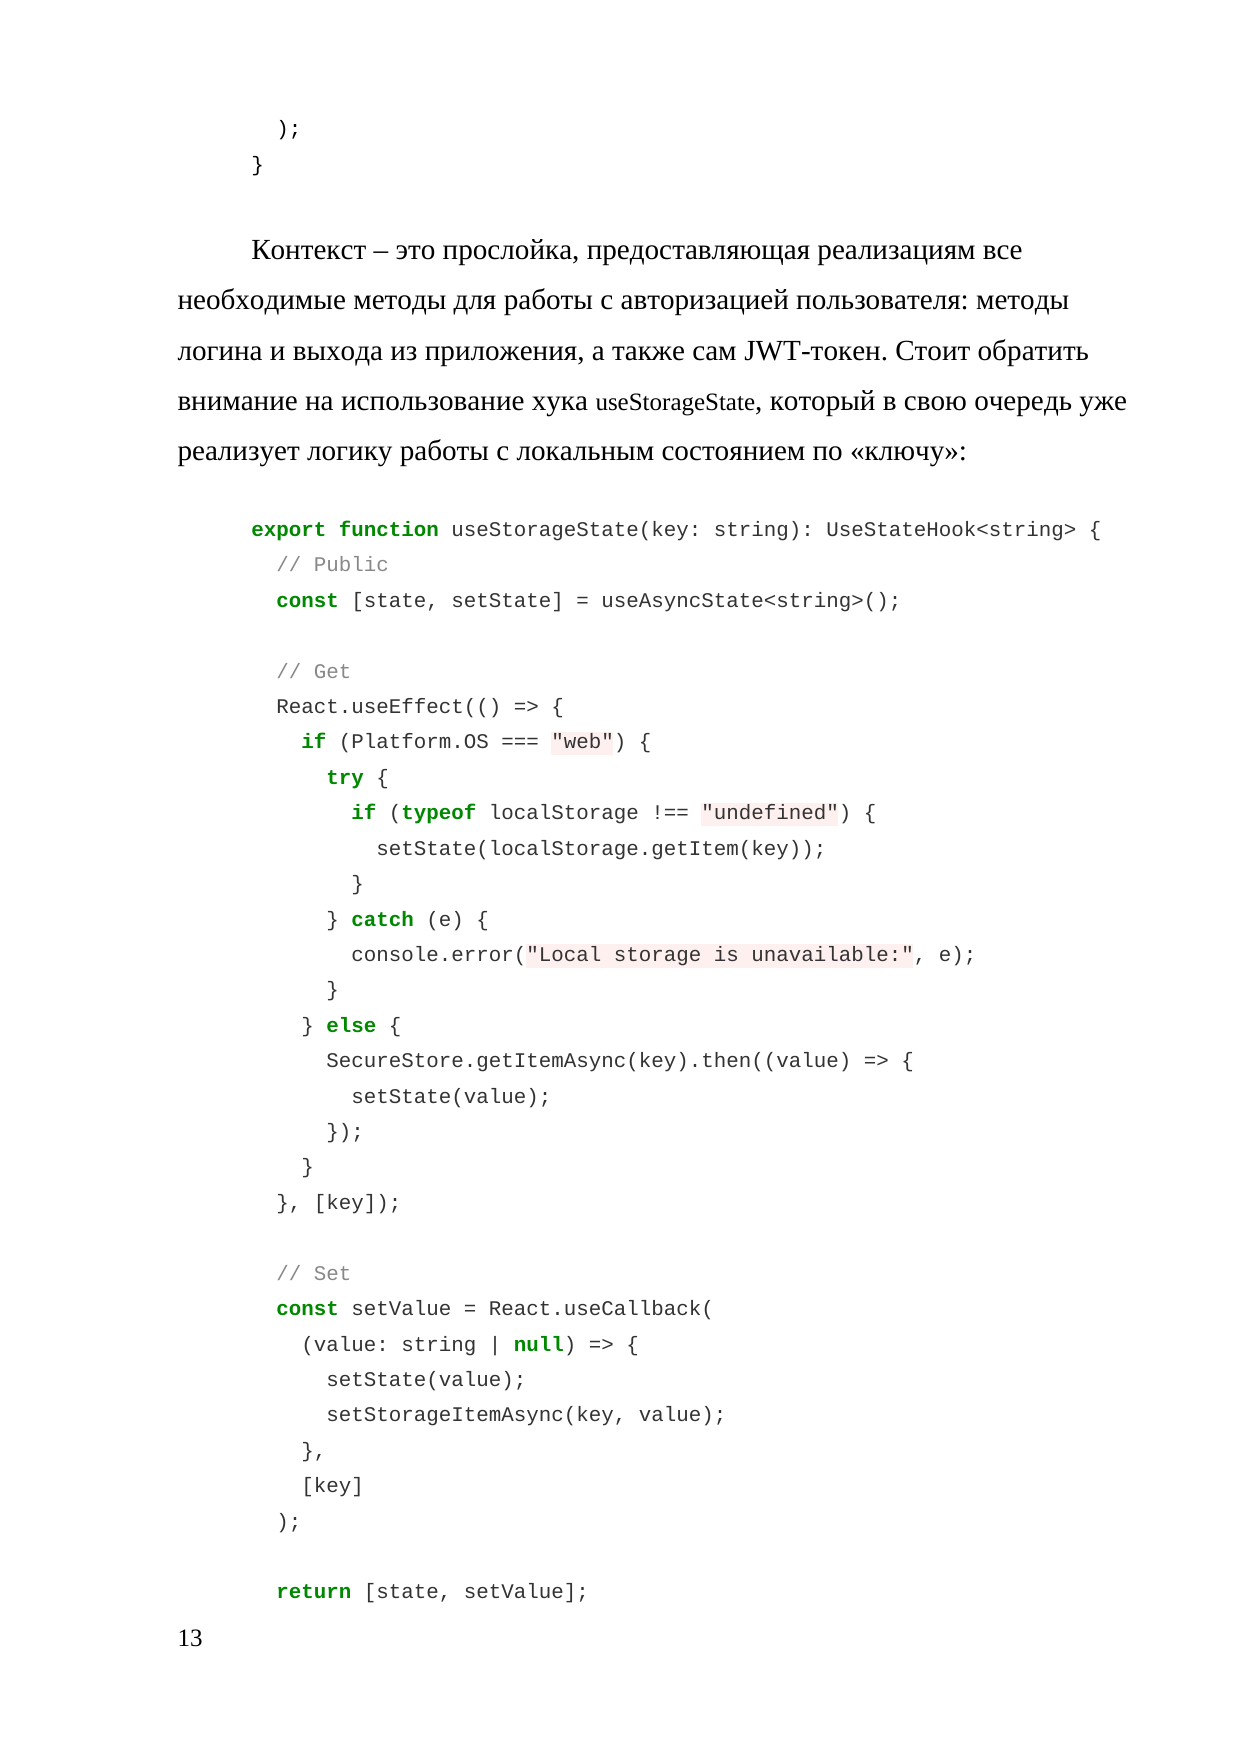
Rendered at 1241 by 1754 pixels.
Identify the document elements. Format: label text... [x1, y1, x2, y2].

text if (typeof localStorage !== "undefined") { [177, 802, 1152, 826]
text } [177, 979, 1152, 1003]
text }); [177, 1121, 1152, 1145]
text } catch (e) { [177, 909, 1152, 932]
text setState(value); [177, 1086, 1152, 1109]
text setState(value); [177, 1369, 1152, 1393]
text ); [177, 1511, 1152, 1534]
text console.error("Local storage is unavailable:", e); [913, 944, 1152, 968]
text if (Platform.OS === "web") { [177, 732, 551, 755]
text setStorageItemAsync(key, value); [177, 1404, 1152, 1428]
text } [177, 1157, 1152, 1180]
text [key] [177, 1475, 1152, 1499]
text (value: string | null) => { [177, 1334, 1152, 1357]
text const [state, setState] = useAsyncState<string>(); [177, 590, 1152, 613]
text } [177, 873, 1152, 897]
text }, [key]); [177, 1192, 1152, 1216]
text return [state, setValue]; [177, 1582, 1152, 1605]
text const setValue = React.useCallback( [177, 1298, 1152, 1322]
text setState(localStorage.getItem(key)); [177, 838, 1152, 861]
text ); [177, 118, 1152, 142]
text // Set [177, 1263, 1152, 1286]
text Контекст – это прослойка, предоставляющая реализациям все необходимые методы для работы с авторизацией пользователя: методы логина и выхода из приложения, а также сам JWT-токен. Стоит обратить внимание на использование хука useStorageState, который в свою очередь уже реализует логику работы с локальным состоянием по «ключу»: [177, 232, 1152, 467]
text React.useEffect(() => { [177, 696, 1152, 720]
text }, [177, 1440, 1152, 1463]
text } [177, 153, 1152, 177]
text SecureStore.getItemAsync(key).then((value) => { [177, 1050, 1152, 1074]
text // Public [177, 554, 1152, 578]
text export function useStorageState(key: string): UseStateHook<string> { [177, 519, 1152, 543]
text console.error("Local storage is unavailable:", e); [177, 944, 526, 968]
text // Get [177, 661, 1152, 684]
text try { [177, 767, 1152, 791]
text if (Platform.OS === "web") { [613, 732, 1152, 755]
text } else { [177, 1015, 1152, 1038]
